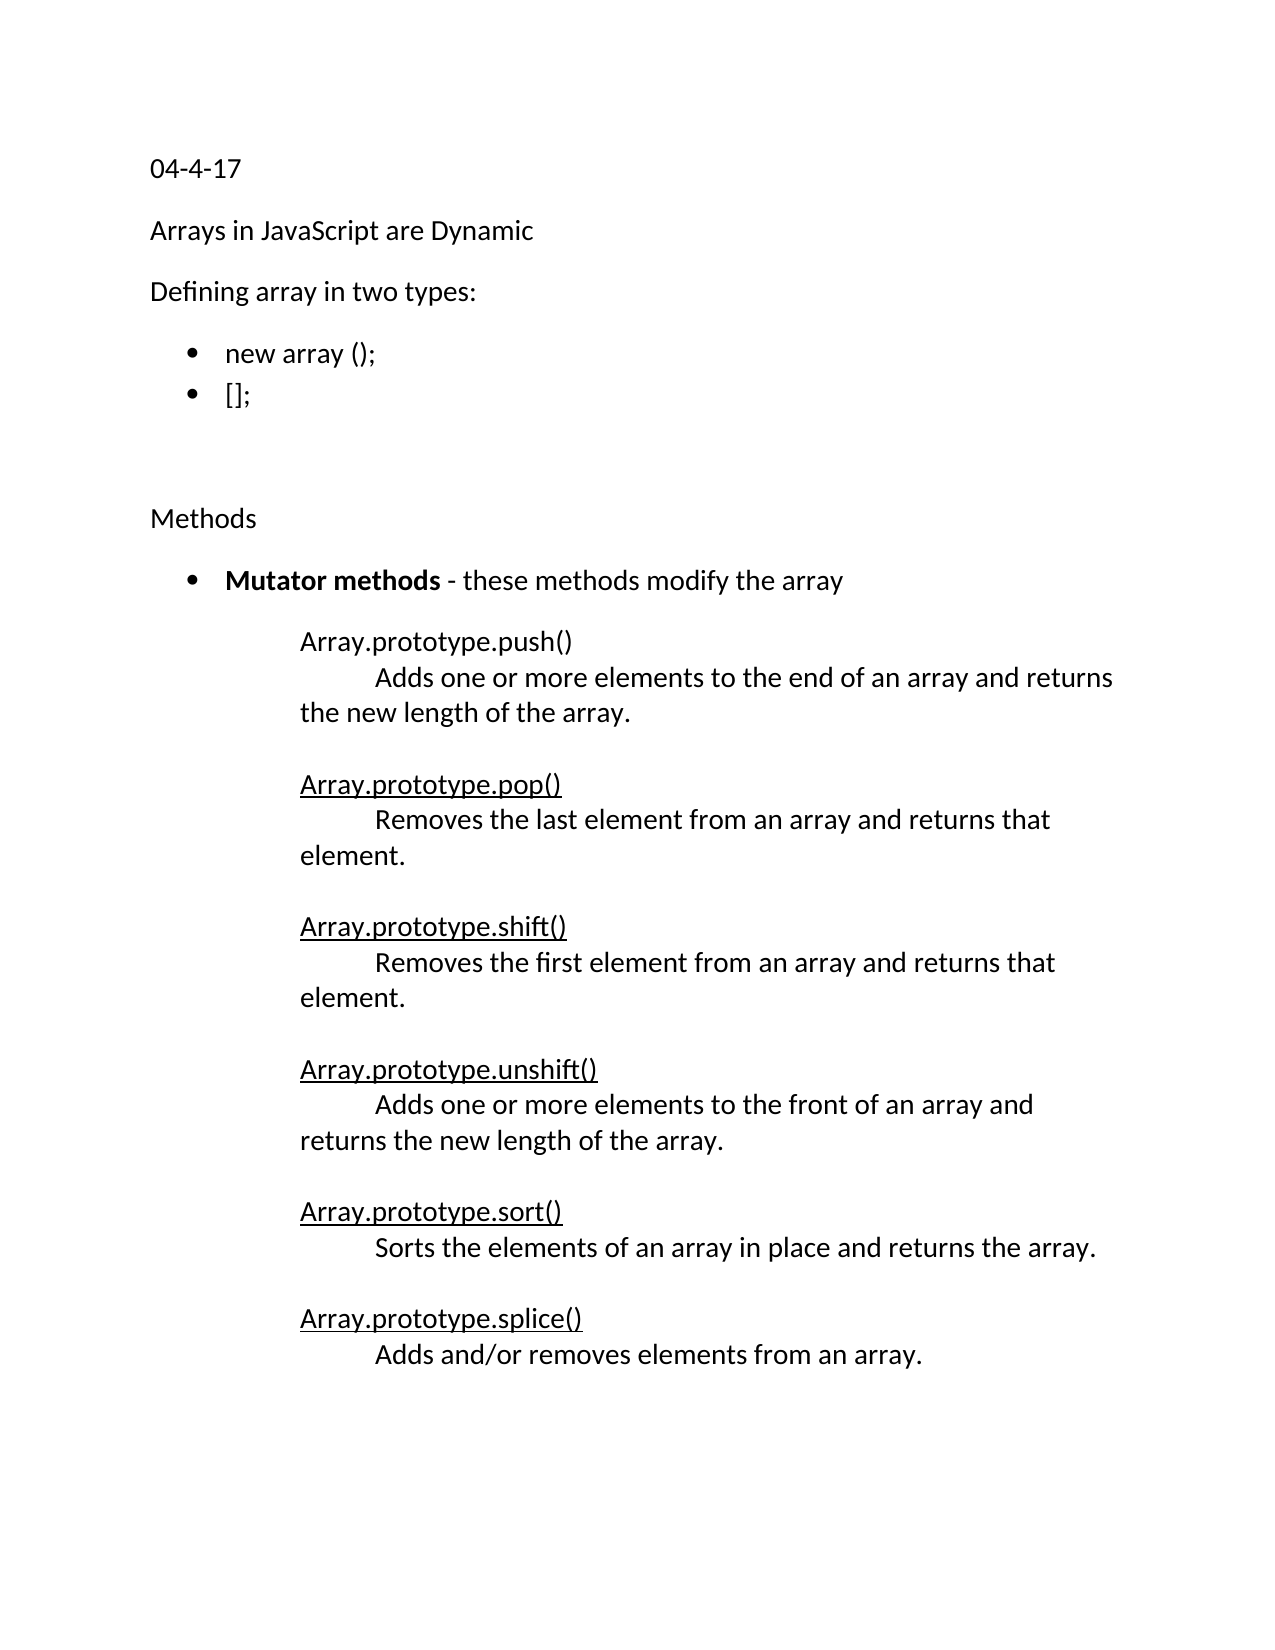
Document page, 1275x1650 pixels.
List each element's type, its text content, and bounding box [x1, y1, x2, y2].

text Adds one or more elements to the front of an array and returns the new length of the array. [300, 1086, 1125, 1158]
text Sorts the elements of an array in place and returns the array. [300, 1229, 1125, 1264]
text 04-4-17 [150, 150, 1125, 186]
list []; [187, 376, 1125, 412]
list new array (); [187, 335, 1125, 371]
list Mutator methods - these methods modify the array [187, 562, 1125, 597]
text Array.prototype.splice() [150, 1300, 1125, 1336]
text Array.prototype.shift() [225, 908, 1125, 944]
text Array.prototype.pop() [225, 766, 1125, 801]
text Array.prototype.unshift() [150, 1051, 1125, 1086]
text Array.prototype.sort() [150, 1193, 1125, 1229]
text Removes the last element from an array and returns that element. [300, 801, 1125, 873]
text Defining array in two types: [150, 273, 1125, 309]
text Methods [150, 500, 1125, 535]
text Arrays in JavaScript are Dynamic [150, 212, 1125, 247]
text Array.prototype.push() [225, 623, 1125, 659]
text Adds one or more elements to the end of an array and returns the new length of the array. [300, 659, 1125, 730]
text Adds and/or removes elements from an array. [300, 1336, 1125, 1371]
text Removes the first element from an array and returns that element. [300, 944, 1125, 1015]
